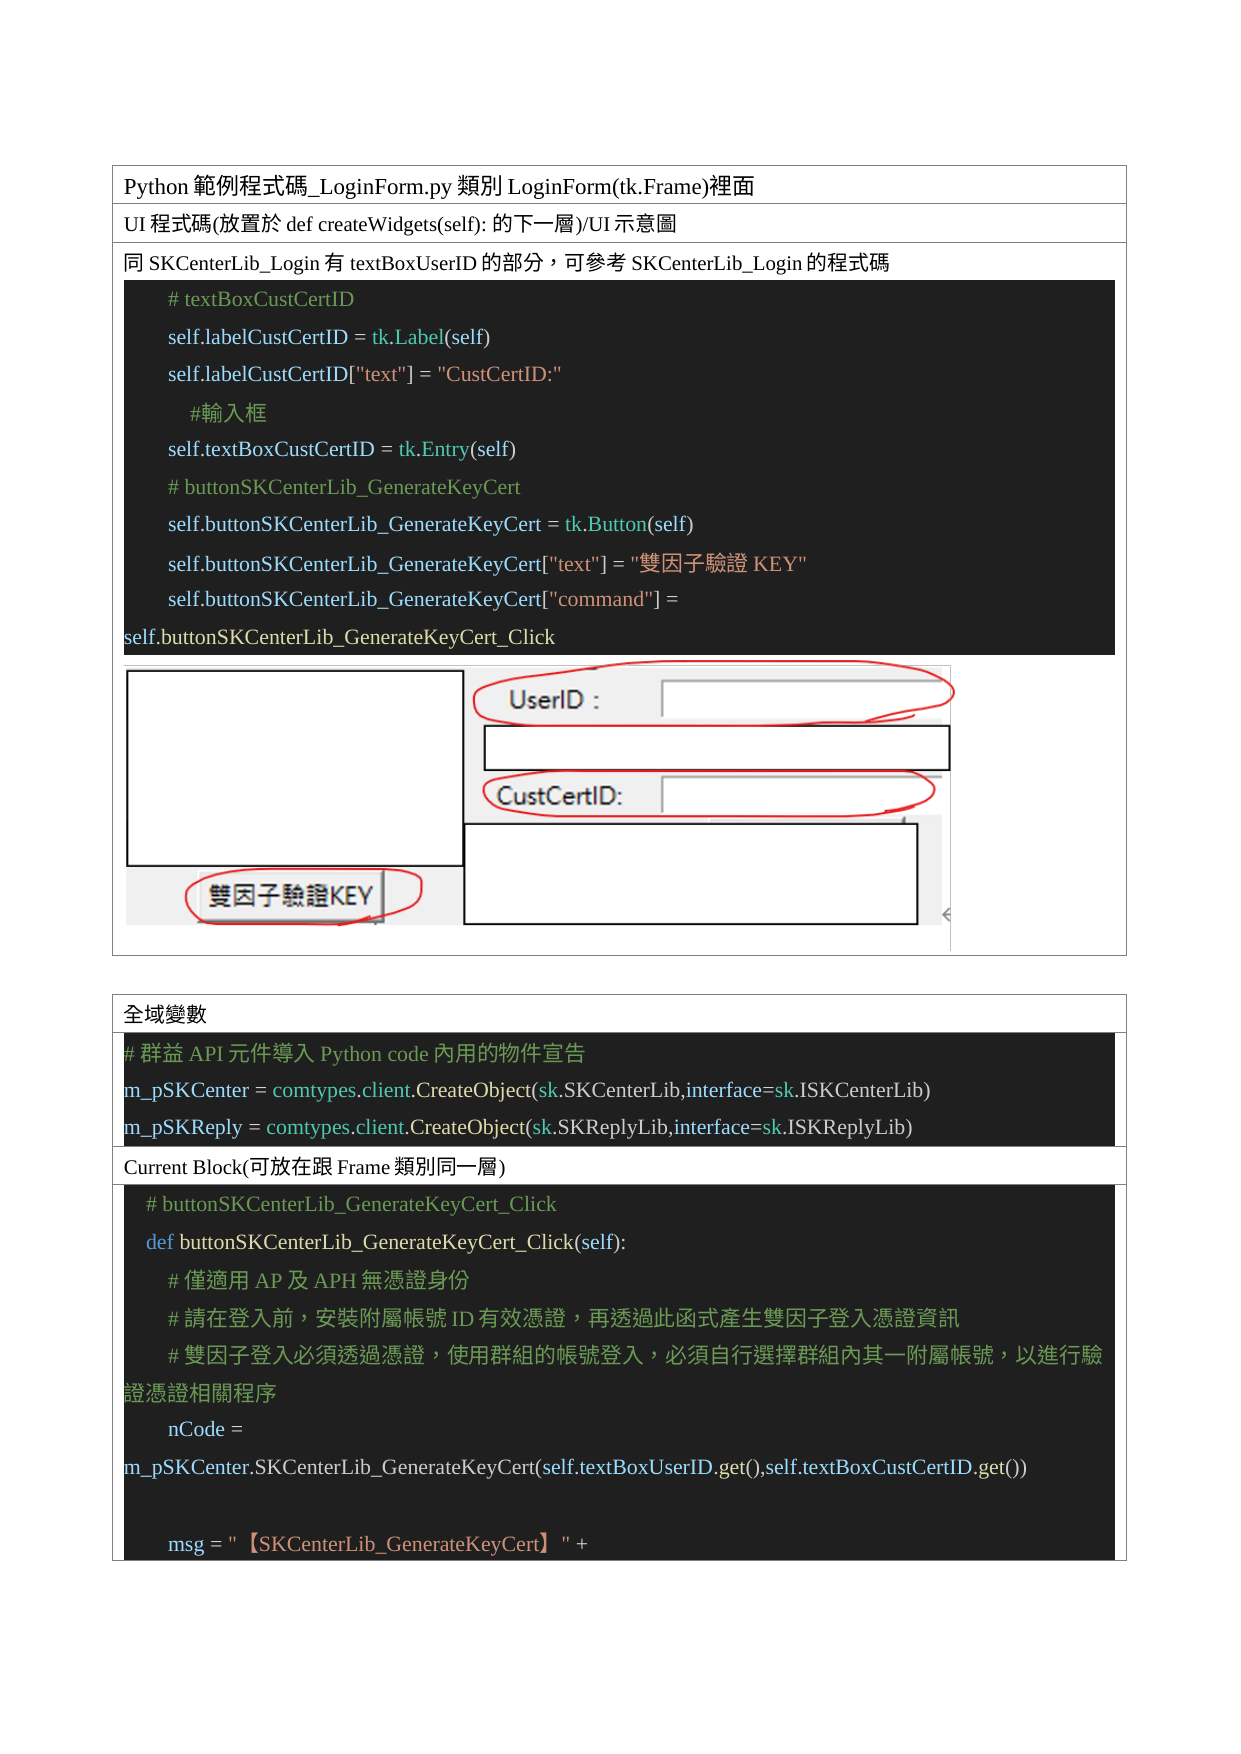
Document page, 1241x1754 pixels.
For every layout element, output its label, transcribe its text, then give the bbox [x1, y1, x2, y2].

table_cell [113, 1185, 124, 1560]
table_cell 同SKCenterLib_Login有 textBoxUserID的部分，可參考SKCenterLib_Login的程式碼 # textBoxCustCertID self.labelCustCertID = tk.Label(self) self.labelCustCertID["text"] = "CustCertID:" #輸入框 self.textBoxCustCertID = tk.Entry(self) # buttonSKCenterLib_GenerateKeyCert self.buttonSKCenterLib_GenerateKeyCert = tk.Button(self) self.buttonSKCenterLib_GenerateKeyCert["text"] = "雙因子驗證KEY" self.buttonSKCenterLib_GenerateKeyCert["command"] = self.buttonSKCenterLib_GenerateKeyCert_Click [113, 243, 1126, 955]
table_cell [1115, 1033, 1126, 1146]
picture [123, 660, 955, 951]
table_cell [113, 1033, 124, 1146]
table_cell UI程式碼(放置於def createWidgets(self): 的下一層)/UI示意圖 [113, 204, 1126, 242]
table_header Python範例程式碼_LoginForm.py類別 LoginForm(tk.Frame)裡面 [113, 166, 1126, 203]
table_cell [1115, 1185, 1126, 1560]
table_header 全域變數 [113, 995, 1126, 1032]
table_cell Current Block(可放在跟Frame類別同一層) [113, 1147, 1126, 1184]
